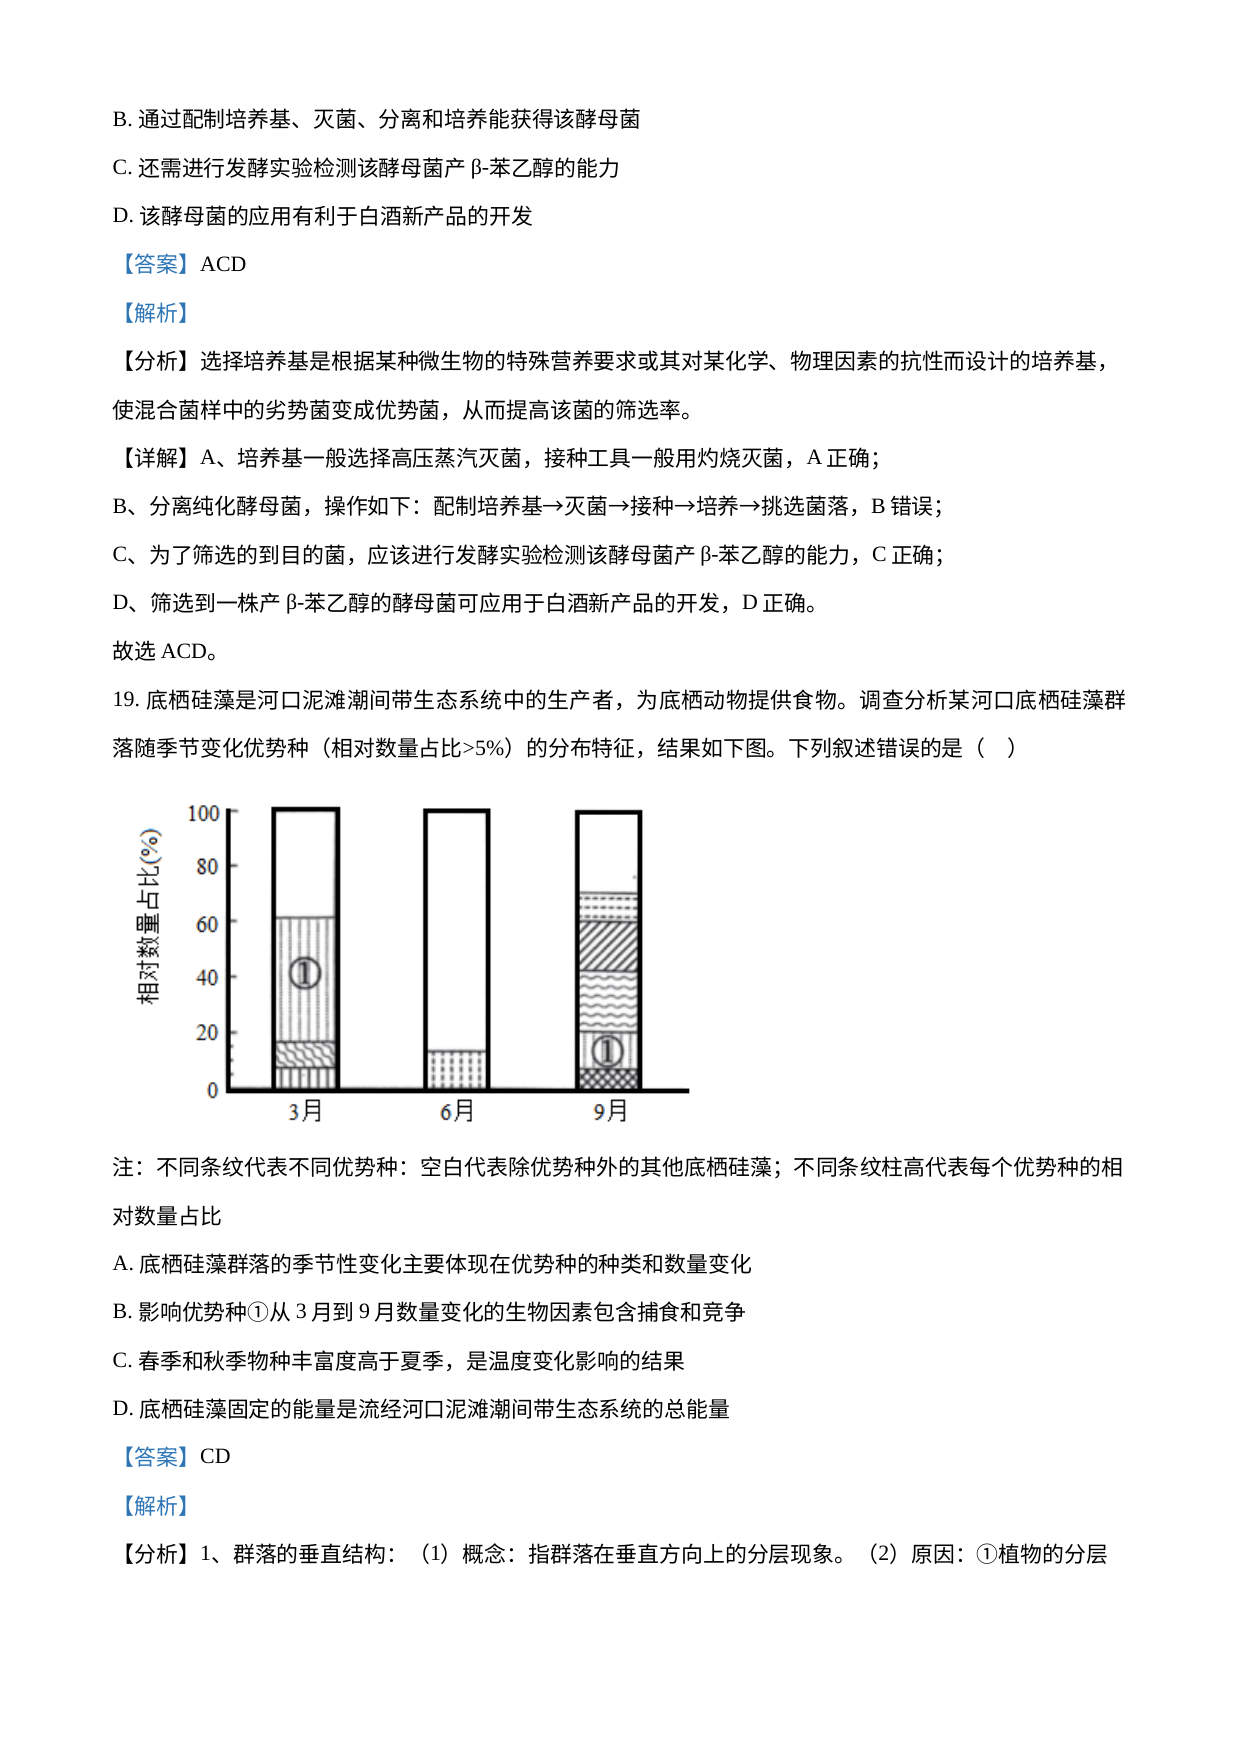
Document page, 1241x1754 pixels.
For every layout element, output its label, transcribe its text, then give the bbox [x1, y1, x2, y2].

text 【解析】 [112, 1488, 1128, 1521]
text 【解析】 [112, 295, 1128, 328]
text B. 通过配制培养基、灭菌、分离和培养能获得该酵母菌 [112, 102, 1128, 134]
text 【答案】ACD [112, 247, 1128, 279]
text B. 影响优势种①从3月到9月数量变化的生物因素包含捕食和竞争 [112, 1295, 1128, 1327]
text D、筛选到一株产β-苯乙醇的酵母菌可应用于白酒新产品的开发，D正确。 [112, 586, 1128, 618]
text B、分离纯化酵母菌，操作如下：配制培养基→灭菌→接种→培养→挑选菌落，B错误； [112, 489, 1128, 521]
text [112, 1537, 1128, 1569]
text D. 该酵母菌的应用有利于白酒新产品的开发 [112, 198, 1128, 231]
text 【详解】A、培养基一般选择高压蒸汽灭菌，接种工具一般用灼烧灭菌，A正确； [112, 441, 1128, 473]
text 【答案】CD [112, 1440, 1128, 1472]
text C. 还需进行发酵实验检测该酵母菌产β-苯乙醇的能力 [112, 150, 1128, 183]
text C、为了筛选的到目的菌，应该进行发酵实验检测该酵母菌产β-苯乙醇的能力，C正确； [112, 537, 1128, 570]
text D. 底栖硅藻固定的能量是流经河口泥滩潮间带生态系统的总能量 [112, 1392, 1128, 1424]
text C. 春季和秋季物种丰富度高于夏季，是温度变化影响的结果 [112, 1343, 1128, 1376]
text 故选ACD。 [112, 634, 1128, 666]
text 19. 底栖硅藻是河口泥滩潮间带生态系统中的生产者，为底栖动物提供食物。调查分析某河口底栖硅藻群落随季节变化优势种（相对数量占比>5%）的分布特征，结果如下图。下列叙述错误的是（ ） [112, 682, 1128, 763]
picture [112, 779, 713, 1128]
text A. 底栖硅藻群落的季节性变化主要体现在优势种的种类和数量变化 [112, 1247, 1128, 1279]
text 【分析】选择培养基是根据某种微生物的特殊营养要求或其对某化学、物理因素的抗性而设计的培养基，使混合菌样中的劣势菌变成优势菌，从而提高该菌的筛选率。 [112, 343, 1128, 425]
text 注：不同条纹代表不同优势种：空白代表除优势种外的其他底栖硅藻；不同条纹柱高代表每个优势种的相对数量占比 [112, 1149, 1128, 1231]
